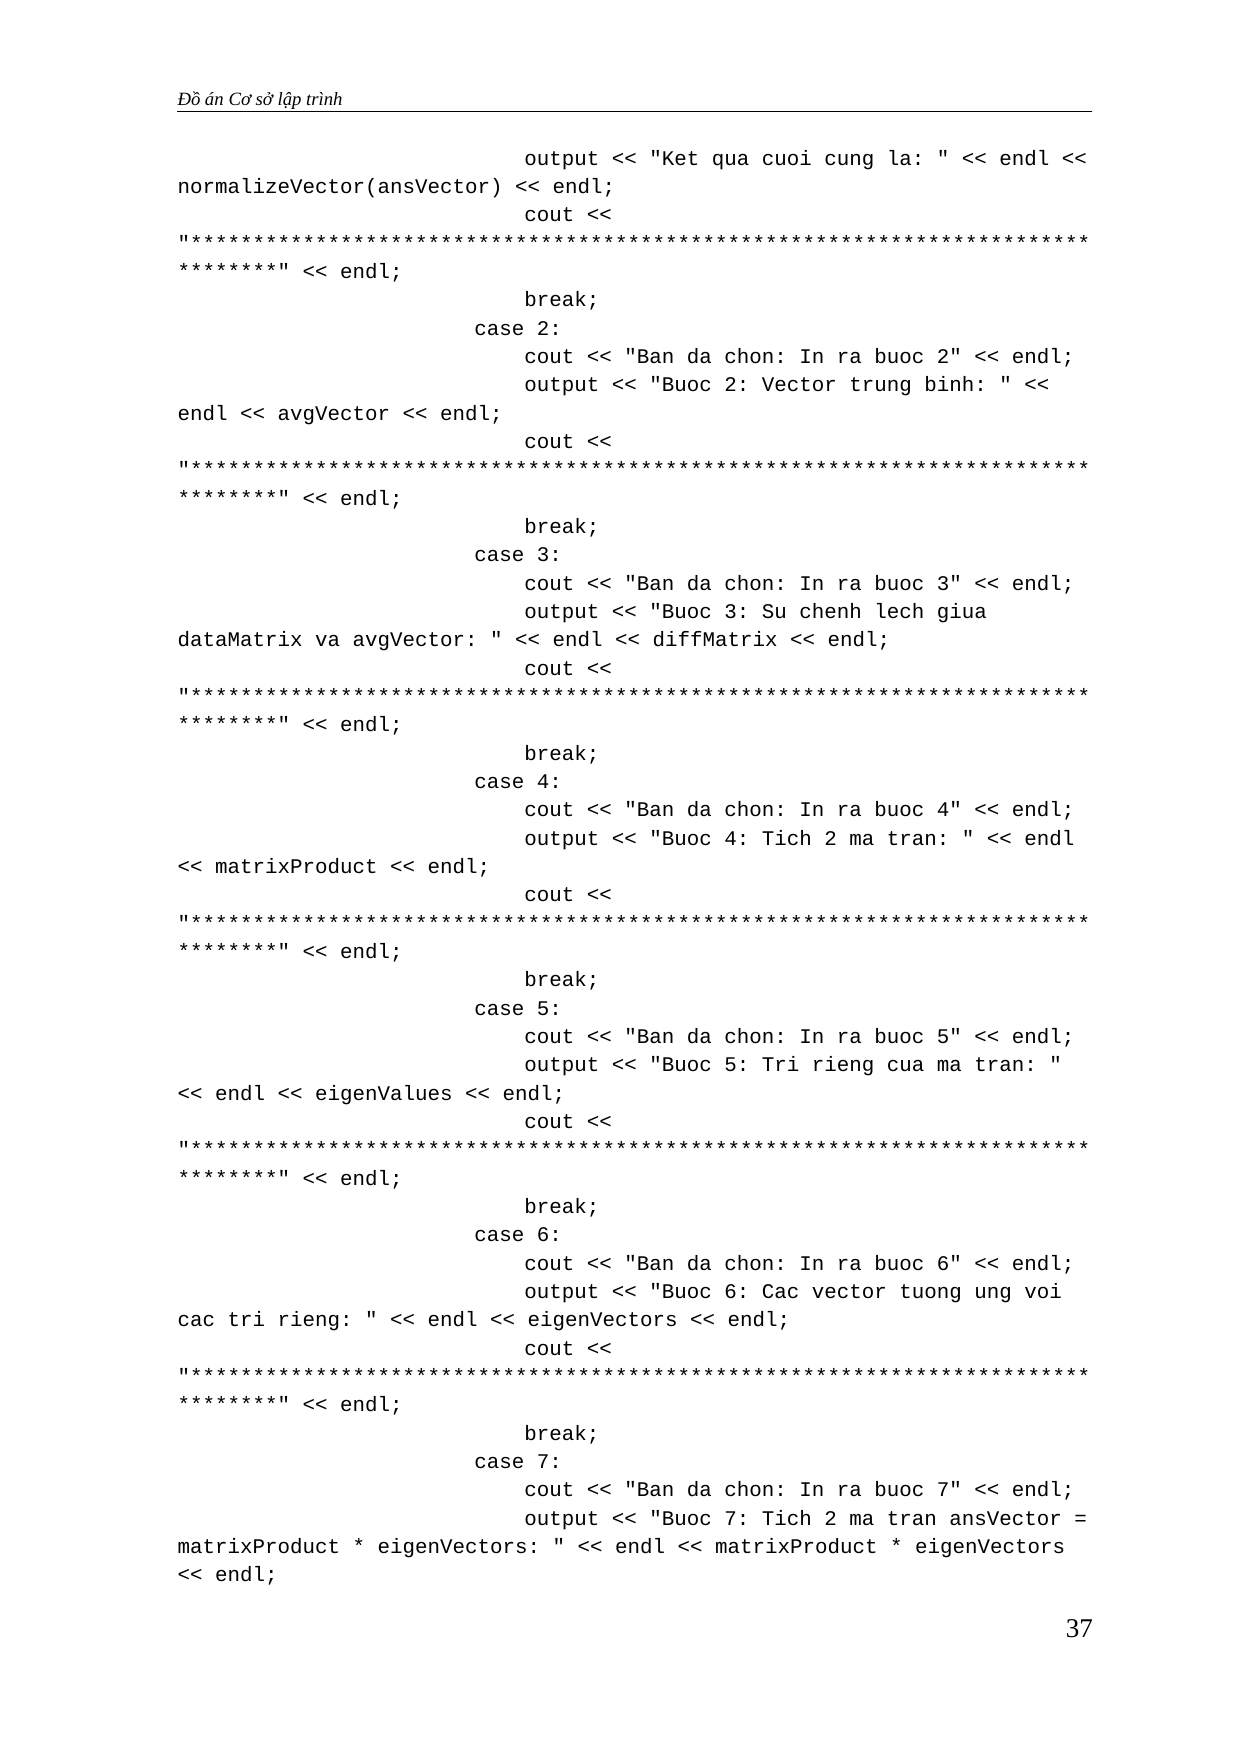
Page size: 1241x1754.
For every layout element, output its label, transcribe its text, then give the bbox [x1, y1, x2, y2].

text output << "Buoc 5: Tri rieng cua ma tran: " << endl << eigenValues << endl; [177, 1054, 1092, 1106]
text cout << "********************************************************************************" << endl; [177, 658, 1092, 738]
text break; [177, 516, 1092, 540]
text output << "Buoc 6: Cac vector tuong ung voi cac tri rieng: " << endl << eigenVectors << endl; [177, 1281, 1092, 1333]
text break; [177, 1196, 1092, 1220]
text output << "Buoc 3: Su chenh lech giua dataMatrix va avgVector: " << endl << diffMatrix << endl; [177, 601, 1092, 653]
text cout << "Ban da chon: In ra buoc 6" << endl; [177, 1253, 1092, 1276]
text cout << "Ban da chon: In ra buoc 4" << endl; [177, 799, 1092, 823]
text output << "Buoc 7: Tich 2 ma tran ansVector = matrixProduct * eigenVectors: " << endl << matrixProduct * eigenVectors << endl; [177, 1508, 1092, 1588]
text case 6: [177, 1224, 1092, 1248]
text break; [177, 743, 1092, 766]
text break; [177, 969, 1092, 993]
text cout << "********************************************************************************" << endl; [177, 204, 1092, 285]
text output << "Buoc 2: Vector trung binh: " << endl << avgVector << endl; [177, 374, 1092, 426]
text break; [177, 1423, 1092, 1446]
text cout << "********************************************************************************" << endl; [177, 431, 1092, 511]
text cout << "********************************************************************************" << endl; [177, 1338, 1092, 1418]
text break; [177, 289, 1092, 313]
text cout << "Ban da chon: In ra buoc 2" << endl; [177, 346, 1092, 370]
text output << "Ket qua cuoi cung la: " << endl << normalizeVector(ansVector) << endl; [177, 148, 1092, 200]
text case 2: [177, 318, 1092, 341]
text case 7: [177, 1451, 1092, 1475]
text cout << "Ban da chon: In ra buoc 7" << endl; [177, 1479, 1092, 1503]
text cout << "Ban da chon: In ra buoc 5" << endl; [177, 1026, 1092, 1050]
text case 4: [177, 771, 1092, 795]
text case 3: [177, 544, 1092, 568]
text cout << "********************************************************************************" << endl; [177, 1111, 1092, 1191]
text cout << "Ban da chon: In ra buoc 3" << endl; [177, 573, 1092, 596]
text case 5: [177, 998, 1092, 1021]
text cout << "********************************************************************************" << endl; [177, 884, 1092, 965]
text output << "Buoc 4: Tich 2 ma tran: " << endl << matrixProduct << endl; [177, 828, 1092, 880]
